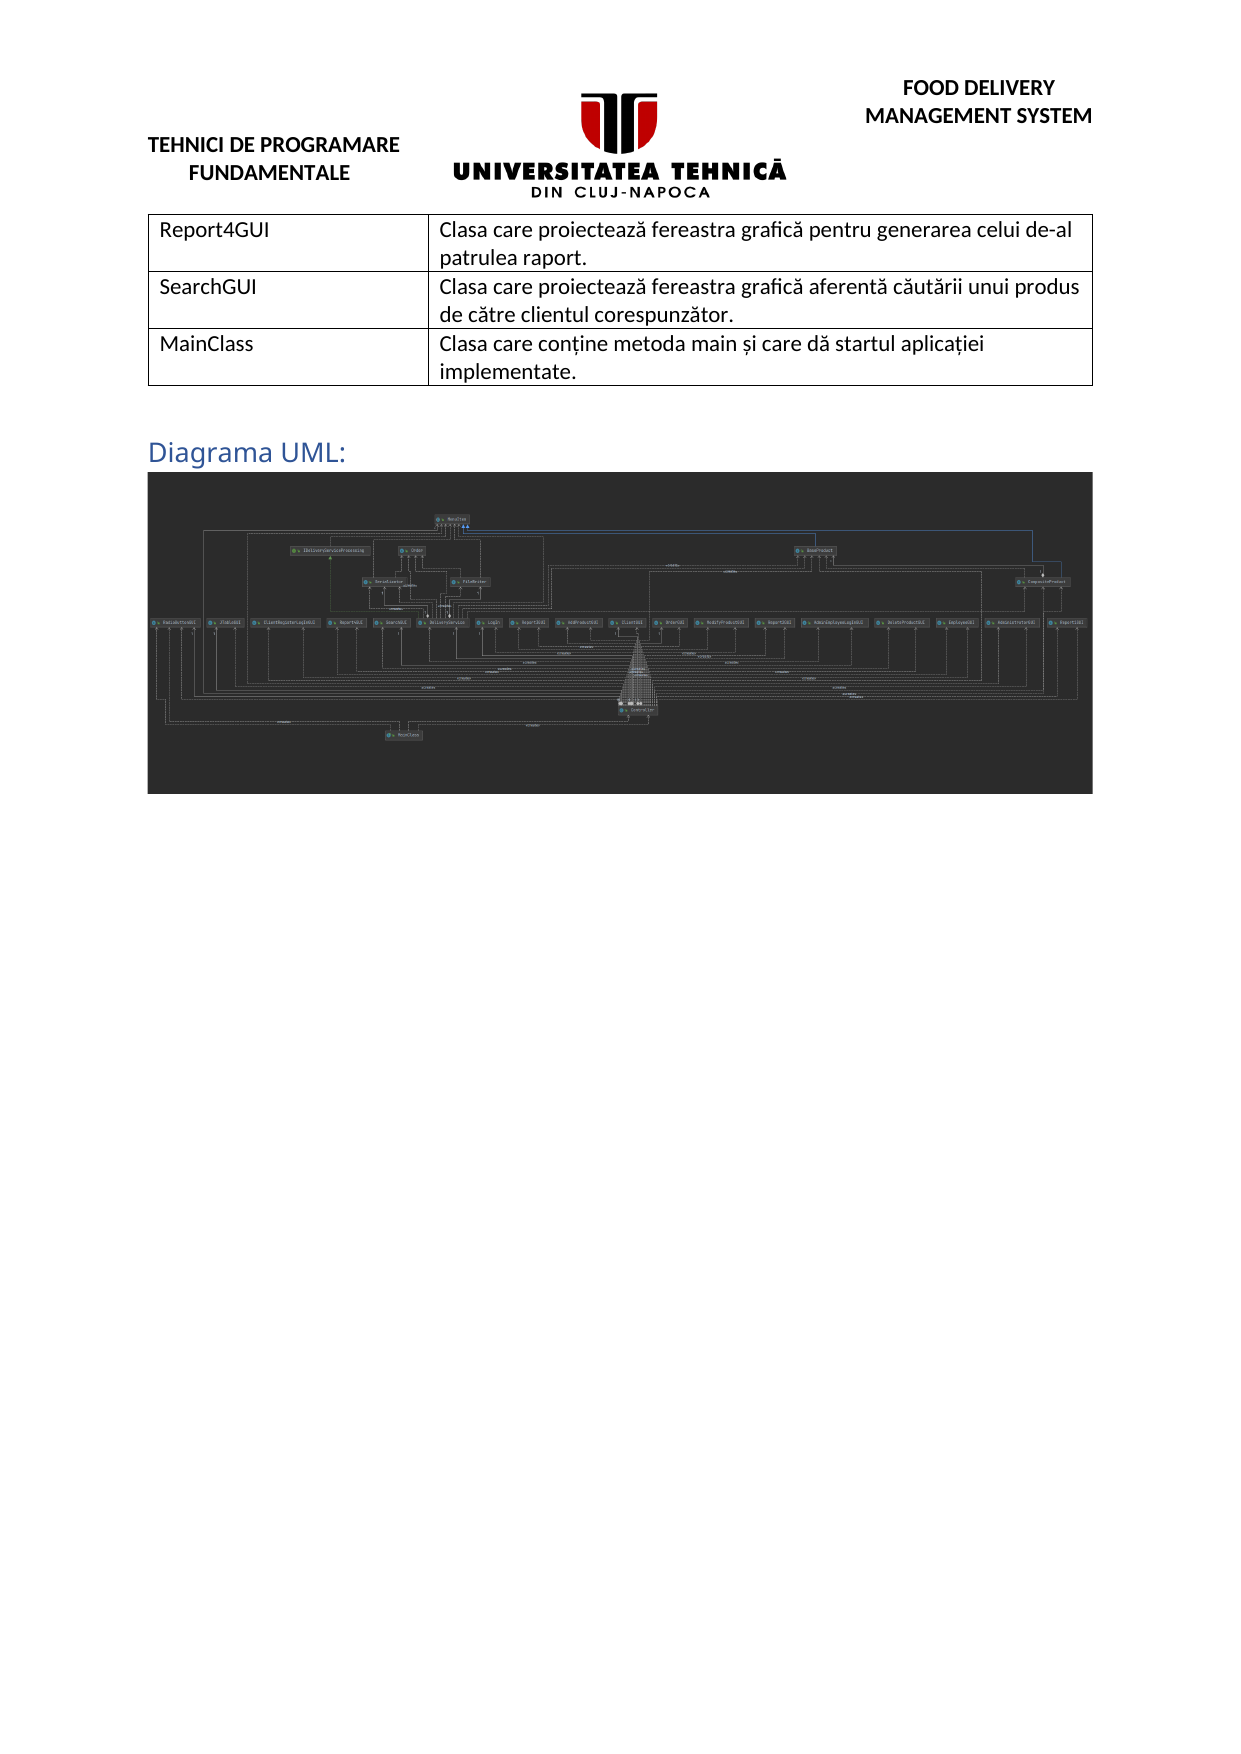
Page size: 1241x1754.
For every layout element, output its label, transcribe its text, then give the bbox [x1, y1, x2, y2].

subtitle Diagrama UML: [148, 433, 1093, 470]
table_cell Clasa care proiectează fereastra grafică pentru generarea celui de-al patrulea raport. [429, 215, 1092, 271]
picture [453, 93, 787, 198]
table_cell Report4GUI [149, 215, 428, 271]
table_cell Clasa care proiectează fereastra grafică aferentă căutării unui produs de către clientul corespunzător. [429, 272, 1092, 328]
table_cell MainClass [149, 329, 428, 385]
picture [147, 472, 1093, 794]
table_cell Clasa care conține metoda main și care dă startul aplicației implementate. [429, 329, 1092, 385]
table_cell SearchGUI [149, 272, 428, 328]
